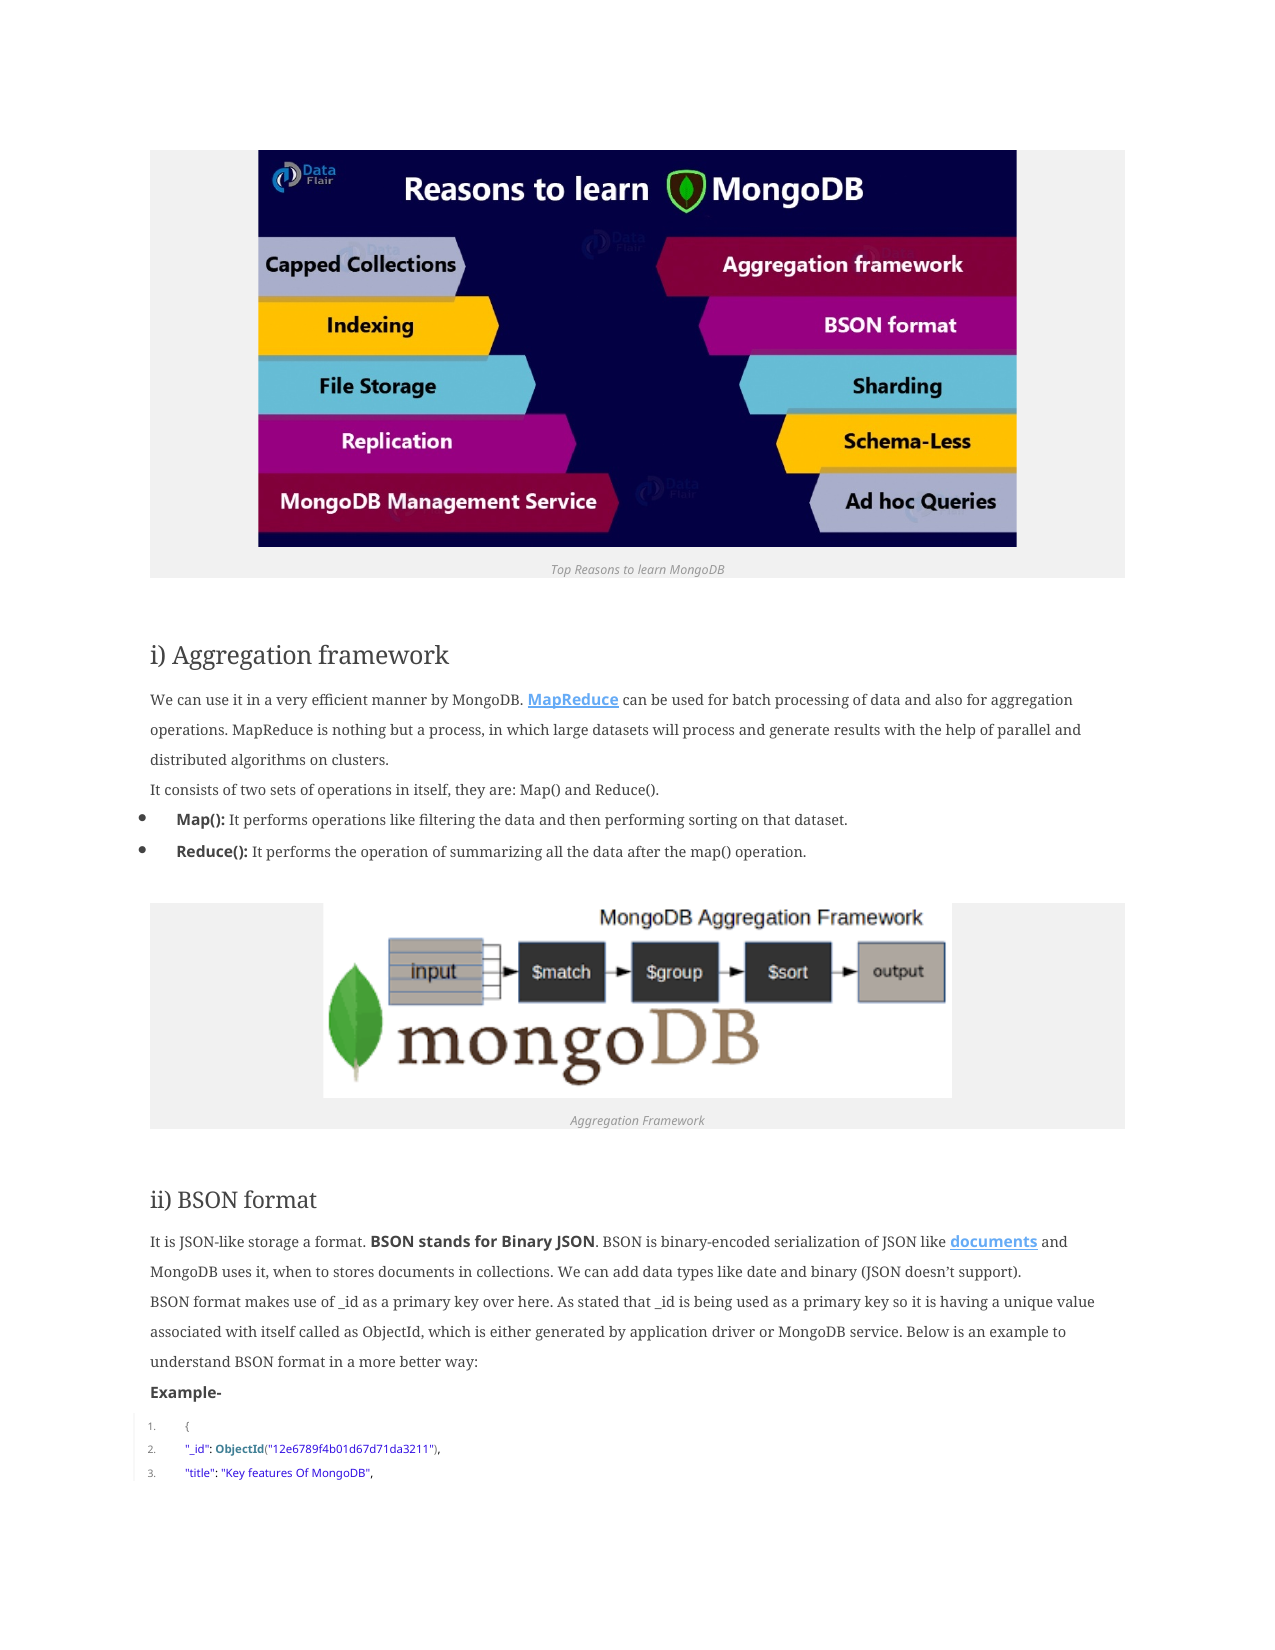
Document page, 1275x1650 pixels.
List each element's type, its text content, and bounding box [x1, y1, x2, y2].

subtitle ii) BSON format [150, 1184, 1125, 1215]
list "_id": ObjectId("12e6789f4b01d67d71da3211"), [135, 1441, 1129, 1457]
text Top Reasons to learn MongoDB [150, 561, 1125, 578]
picture [258, 150, 1017, 547]
list Reduce(): It performs the operation of summarizing all the data after the map() operation. [138, 841, 1125, 862]
text BSON format makes use of _id as a primary key over here. As stated that _id is being used as a primary key so it is having a unique value associated with itself called as ObjectId, which is either generated by application driver or MongoDB service. Below is an example to understand BSON format in a more better way: [150, 1292, 1125, 1371]
text Aggregation Framework [150, 1112, 1125, 1129]
list "title": "Key features Of MongoDB", [135, 1464, 1129, 1480]
text It consists of two sets of operations in itself, they are: Map() and Reduce(). [150, 779, 1125, 799]
list Map(): It performs operations like filtering the data and then performing sorting on that dataset. [138, 809, 1125, 830]
text We can use it in a very efficient manner by MongoDB. MapReduce can be used for batch processing of data and also for aggregation operations. MapReduce is nothing but a process, in which large datasets will process and generate results with the help of parallel and distributed algorithms on clusters. [150, 688, 1125, 769]
text Example- [150, 1381, 1125, 1403]
list { [135, 1414, 1129, 1433]
subtitle i) Aggregation framework [150, 637, 1125, 672]
text It is JSON-like storage a format. BSON stands for Binary JSON. BSON is binary-encoded serialization of JSON like documents and MongoDB uses it, when to stores documents in collections. We can add data types like date and binary (JSON doesn’t support). [150, 1231, 1125, 1282]
picture [323, 902, 952, 1098]
